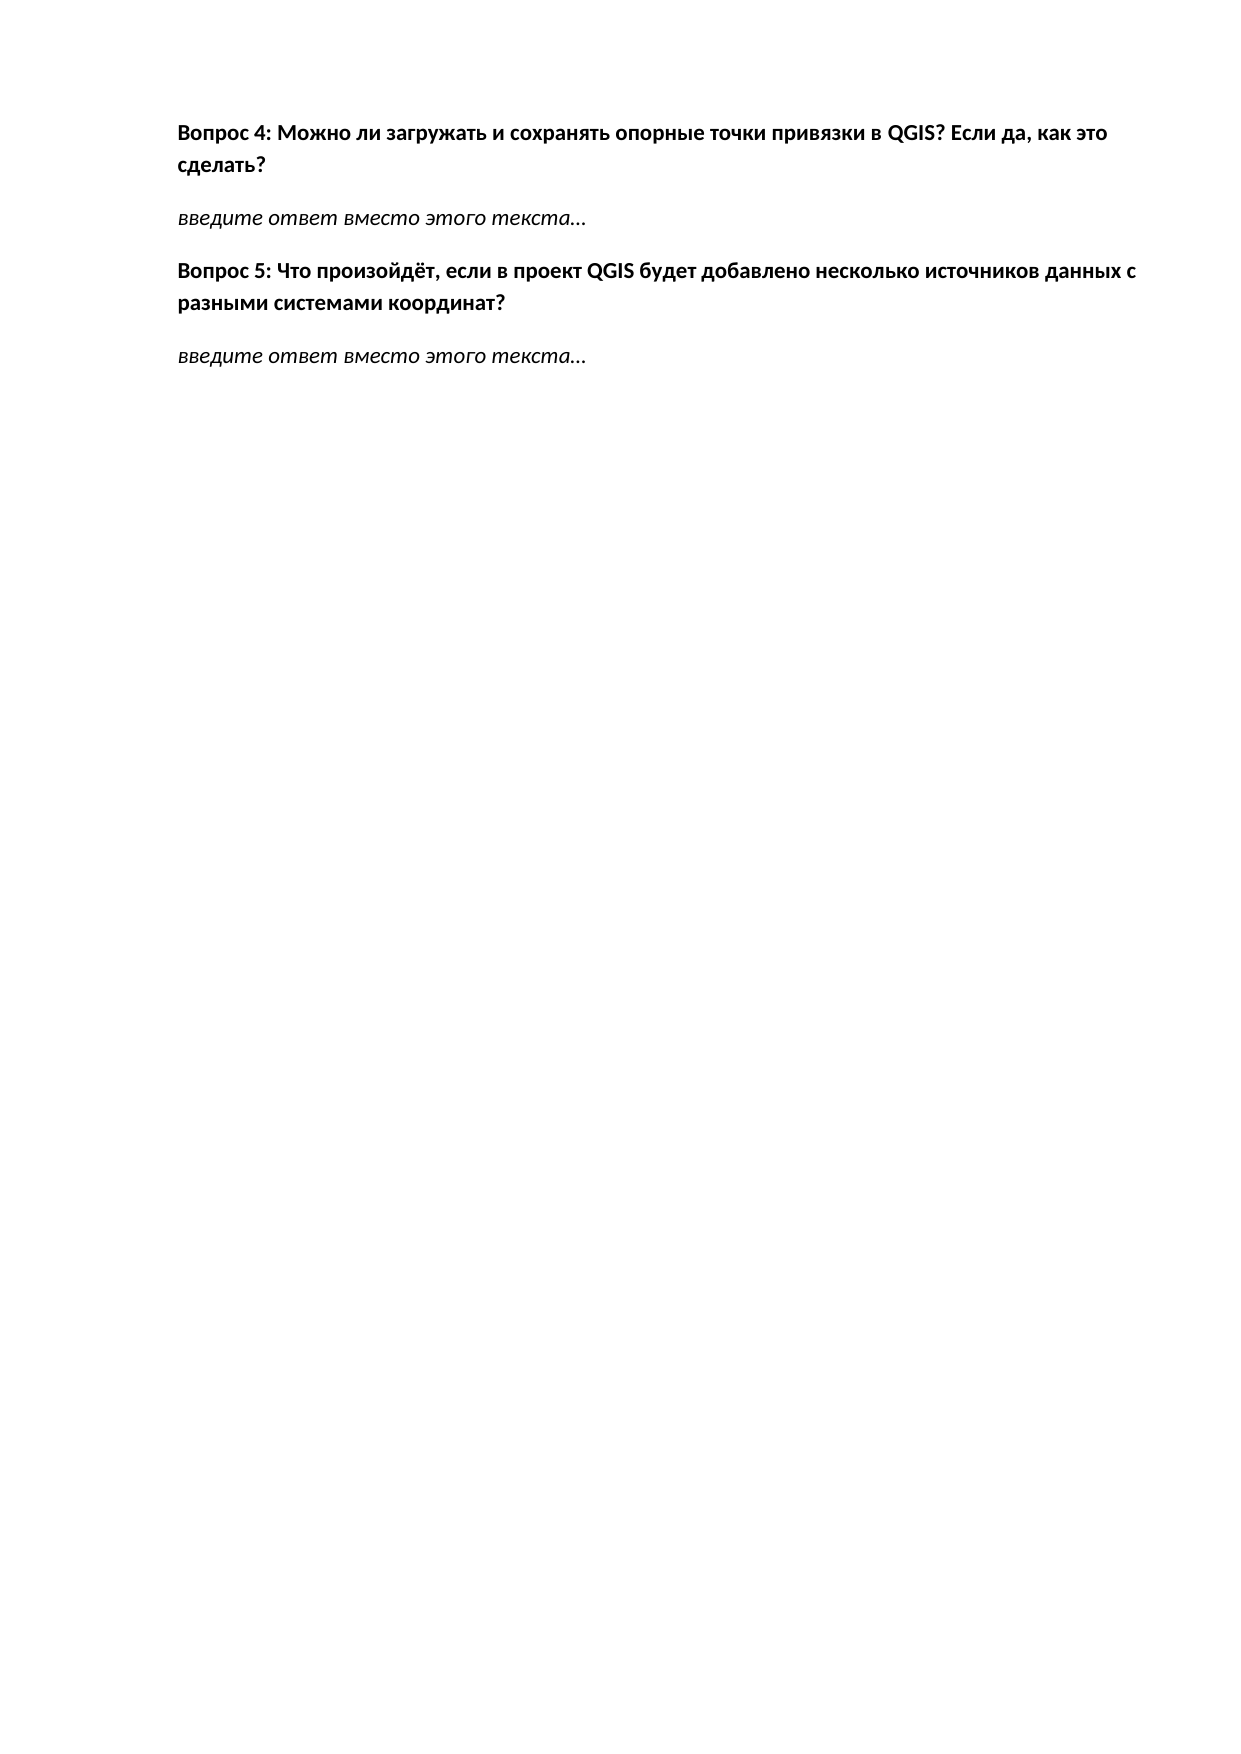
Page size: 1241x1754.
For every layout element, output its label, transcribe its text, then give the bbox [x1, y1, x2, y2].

text введите ответ вместо этого текста… [177, 203, 1152, 231]
text Вопрос 4: Можно ли загружать и сохранять опорные точки привязки в QGIS? Если да, как это сделать? [177, 118, 1152, 178]
text Вопрос 5: Что произойдёт, если в проект QGIS будет добавлено несколько источников данных с разными системами координат? [177, 256, 1152, 317]
text введите ответ вместо этого текста… [177, 342, 1152, 369]
